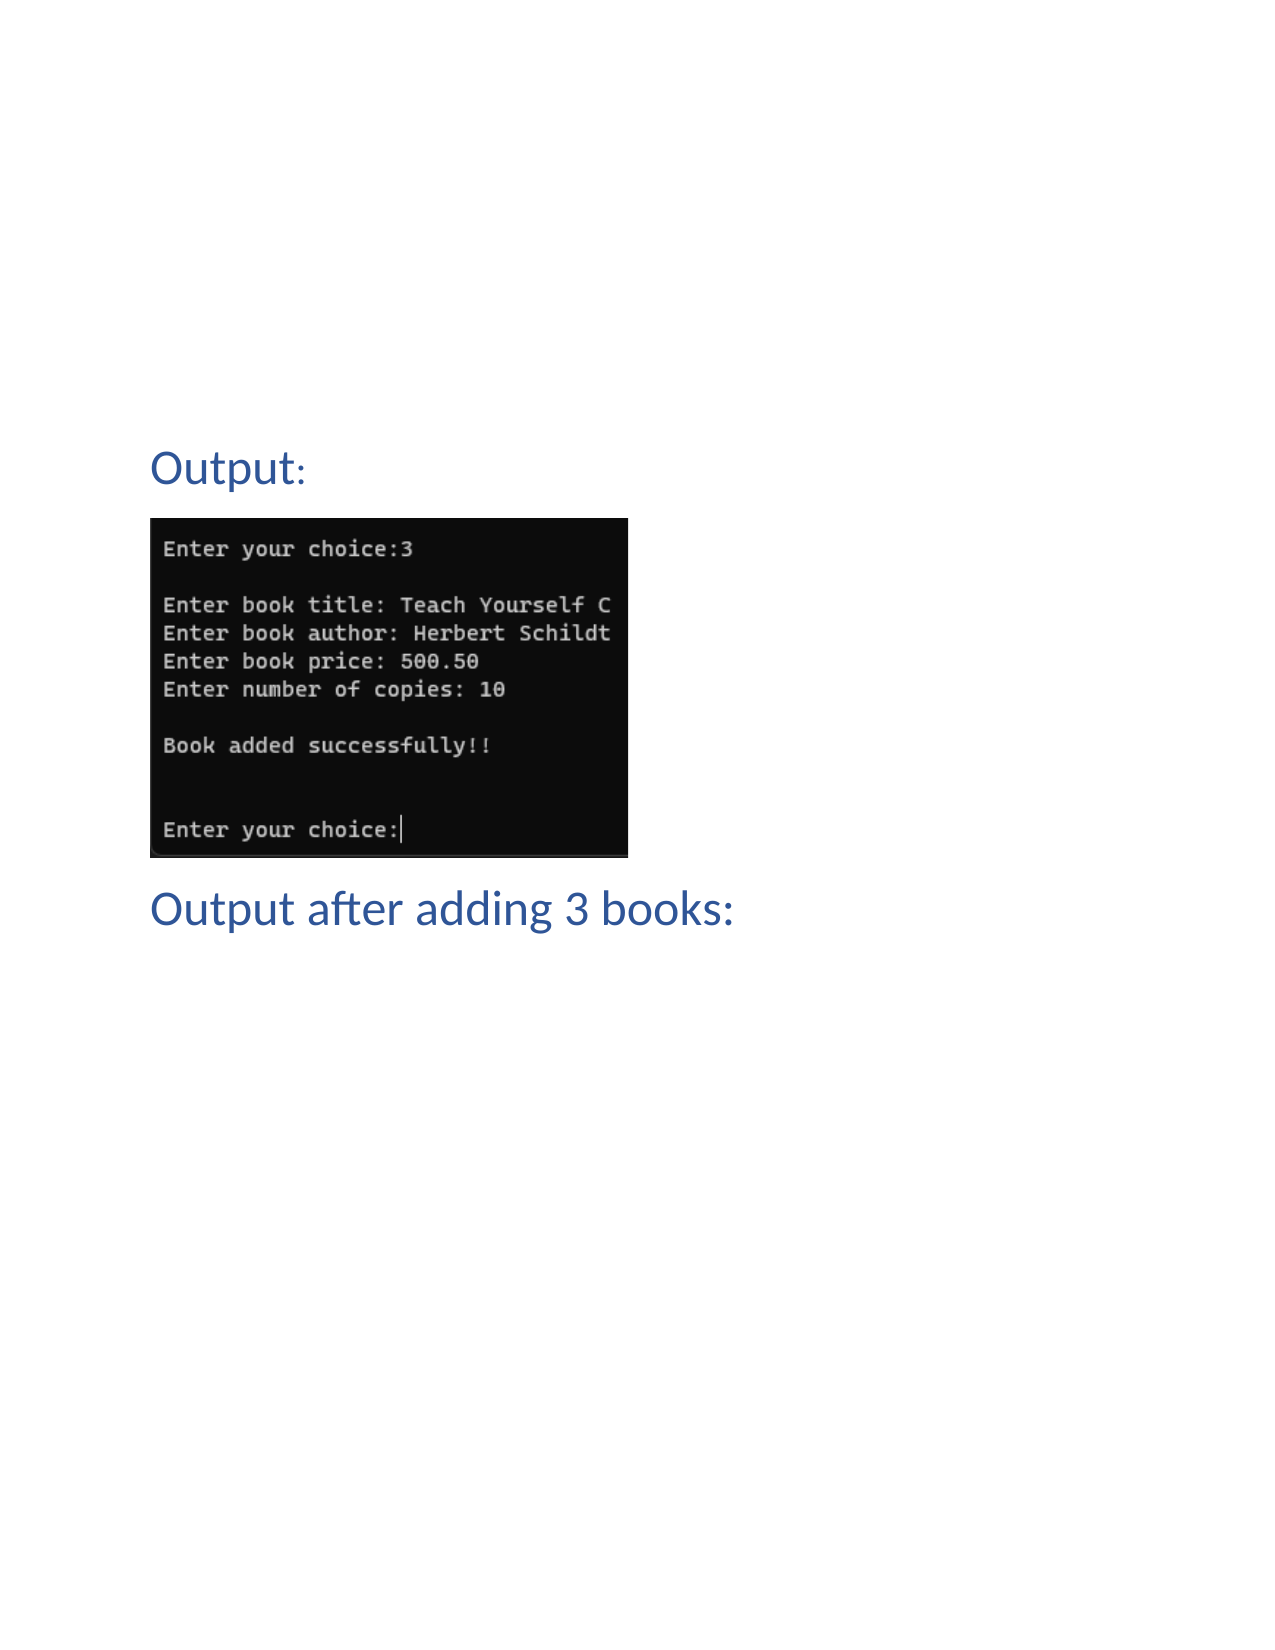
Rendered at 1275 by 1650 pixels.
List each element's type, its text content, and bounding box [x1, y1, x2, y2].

text Output: [150, 436, 1125, 497]
text Output after adding 3 books: [150, 877, 1125, 938]
picture [150, 518, 629, 858]
